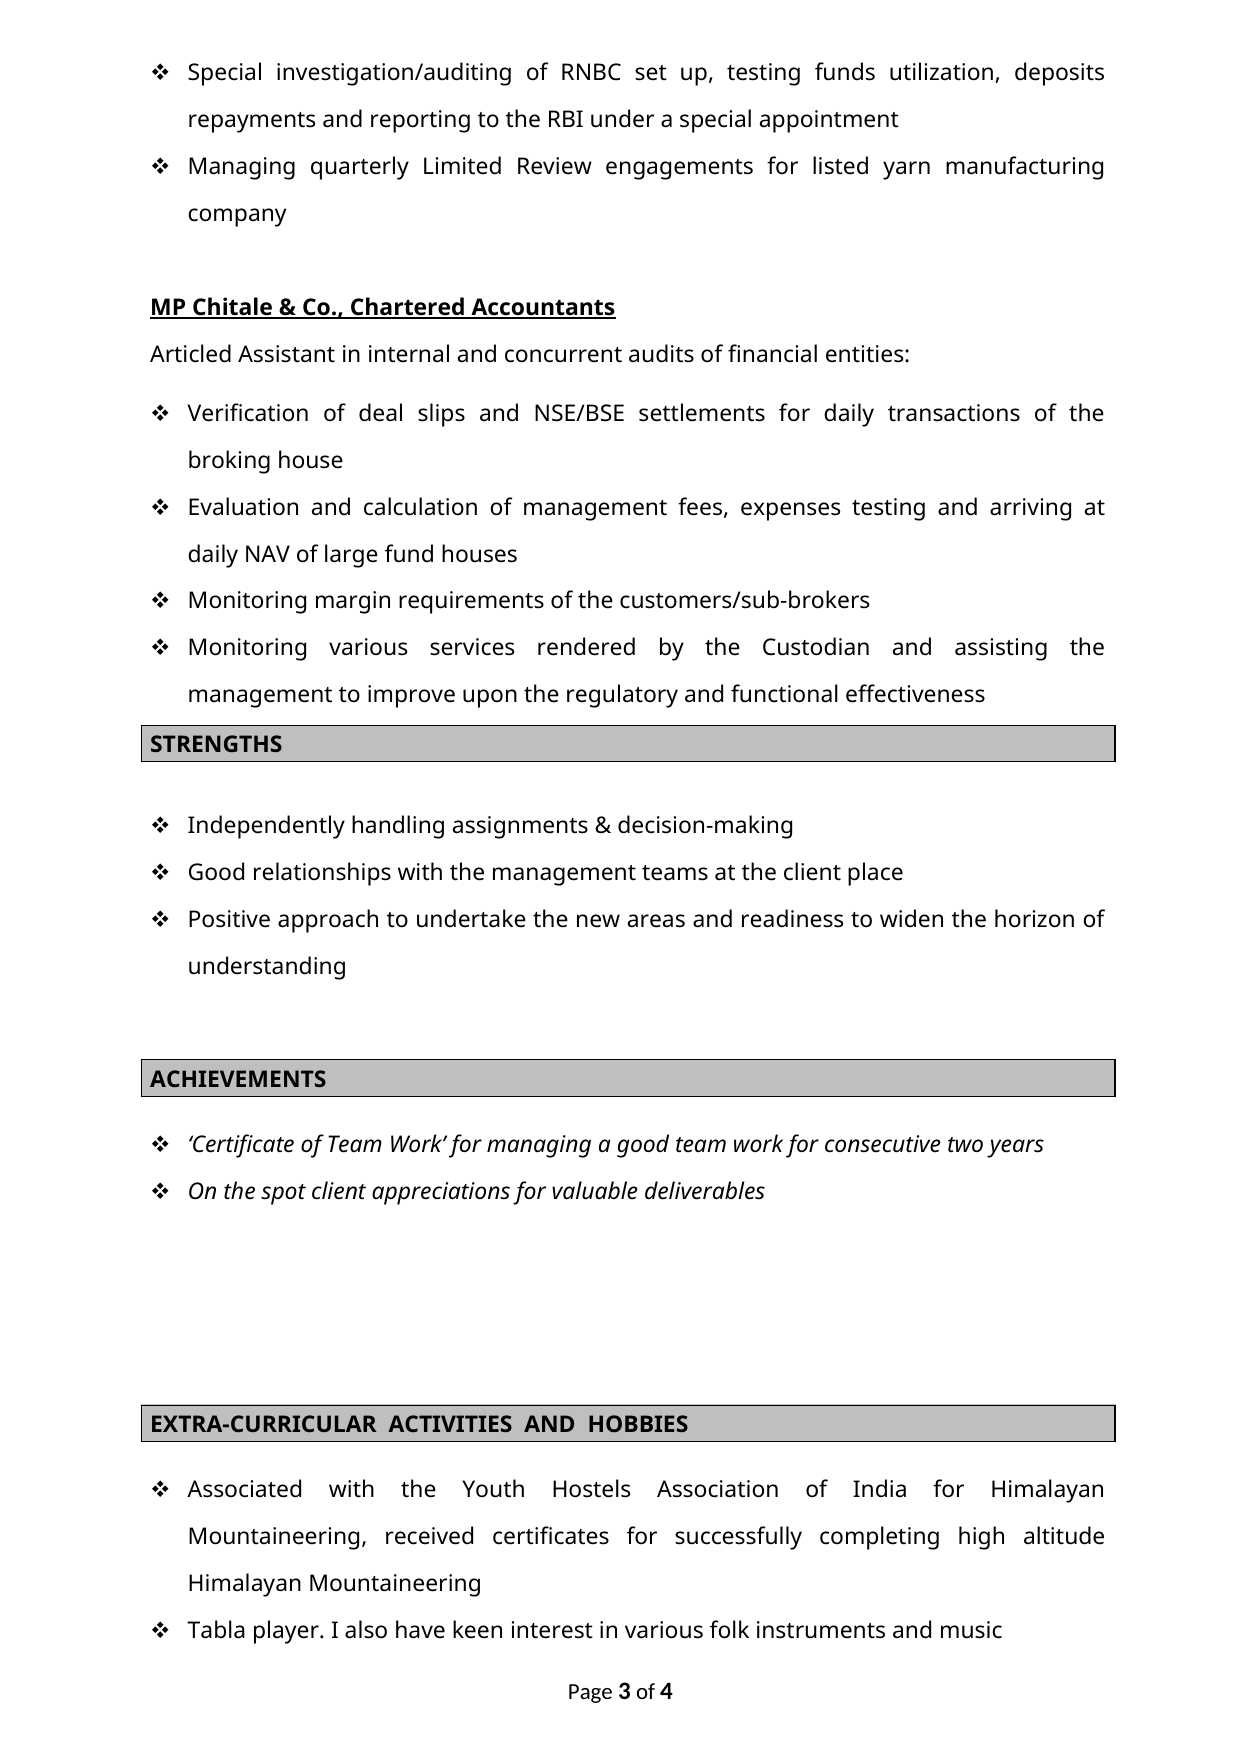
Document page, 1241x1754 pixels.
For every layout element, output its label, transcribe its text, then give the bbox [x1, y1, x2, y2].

text Articled Assistant in internal and concurrent audits of financial entities: [150, 337, 1106, 369]
list Evaluation and calculation of management fees, expenses testing and arriving at daily NAV of large fund houses [150, 491, 1106, 569]
text STRENGTHS [142, 726, 1114, 761]
list Tabla player. I also have keen interest in various folk instruments and music [150, 1614, 1106, 1645]
text MP Chitale & Co., Chartered Accountants [150, 291, 1106, 322]
list Good relationships with the management teams at the client place [150, 856, 1106, 887]
list On the spot client appreciations for valuable deliverables [150, 1175, 1106, 1206]
list Associated with the Youth Hostels Association of India for Himalayan Mountaineering, received certificates for successfully completing high altitude Himalayan Mountaineering [150, 1473, 1106, 1598]
text ACHIEVEMENTS [142, 1060, 1114, 1096]
list Monitoring margin requirements of the customers/sub-brokers [150, 584, 1106, 616]
list ‘Certificate of Team Work’ for managing a good team work for consecutive two years [150, 1128, 1106, 1159]
list Special investigation/auditing of RNBC set up, testing funds utilization, deposits repayments and reporting to the RBI under a special appointment [150, 56, 1106, 134]
list Managing quarterly Limited Review engagements for listed yarn manufacturing company [150, 150, 1106, 228]
list Verification of deal slips and NSE/BSE settlements for daily transactions of the broking house [150, 397, 1106, 475]
list Monitoring various services rendered by the Custodian and assisting the management to improve upon the regulatory and functional effectiveness [150, 631, 1106, 709]
list Independently handling assignments & decision-making [150, 809, 1106, 841]
list Positive approach to undertake the new areas and readiness to widen the horizon of understanding [150, 903, 1106, 981]
text EXTRA-CURRICULAR ACTIVITIES AND HOBBIES [142, 1406, 1114, 1441]
